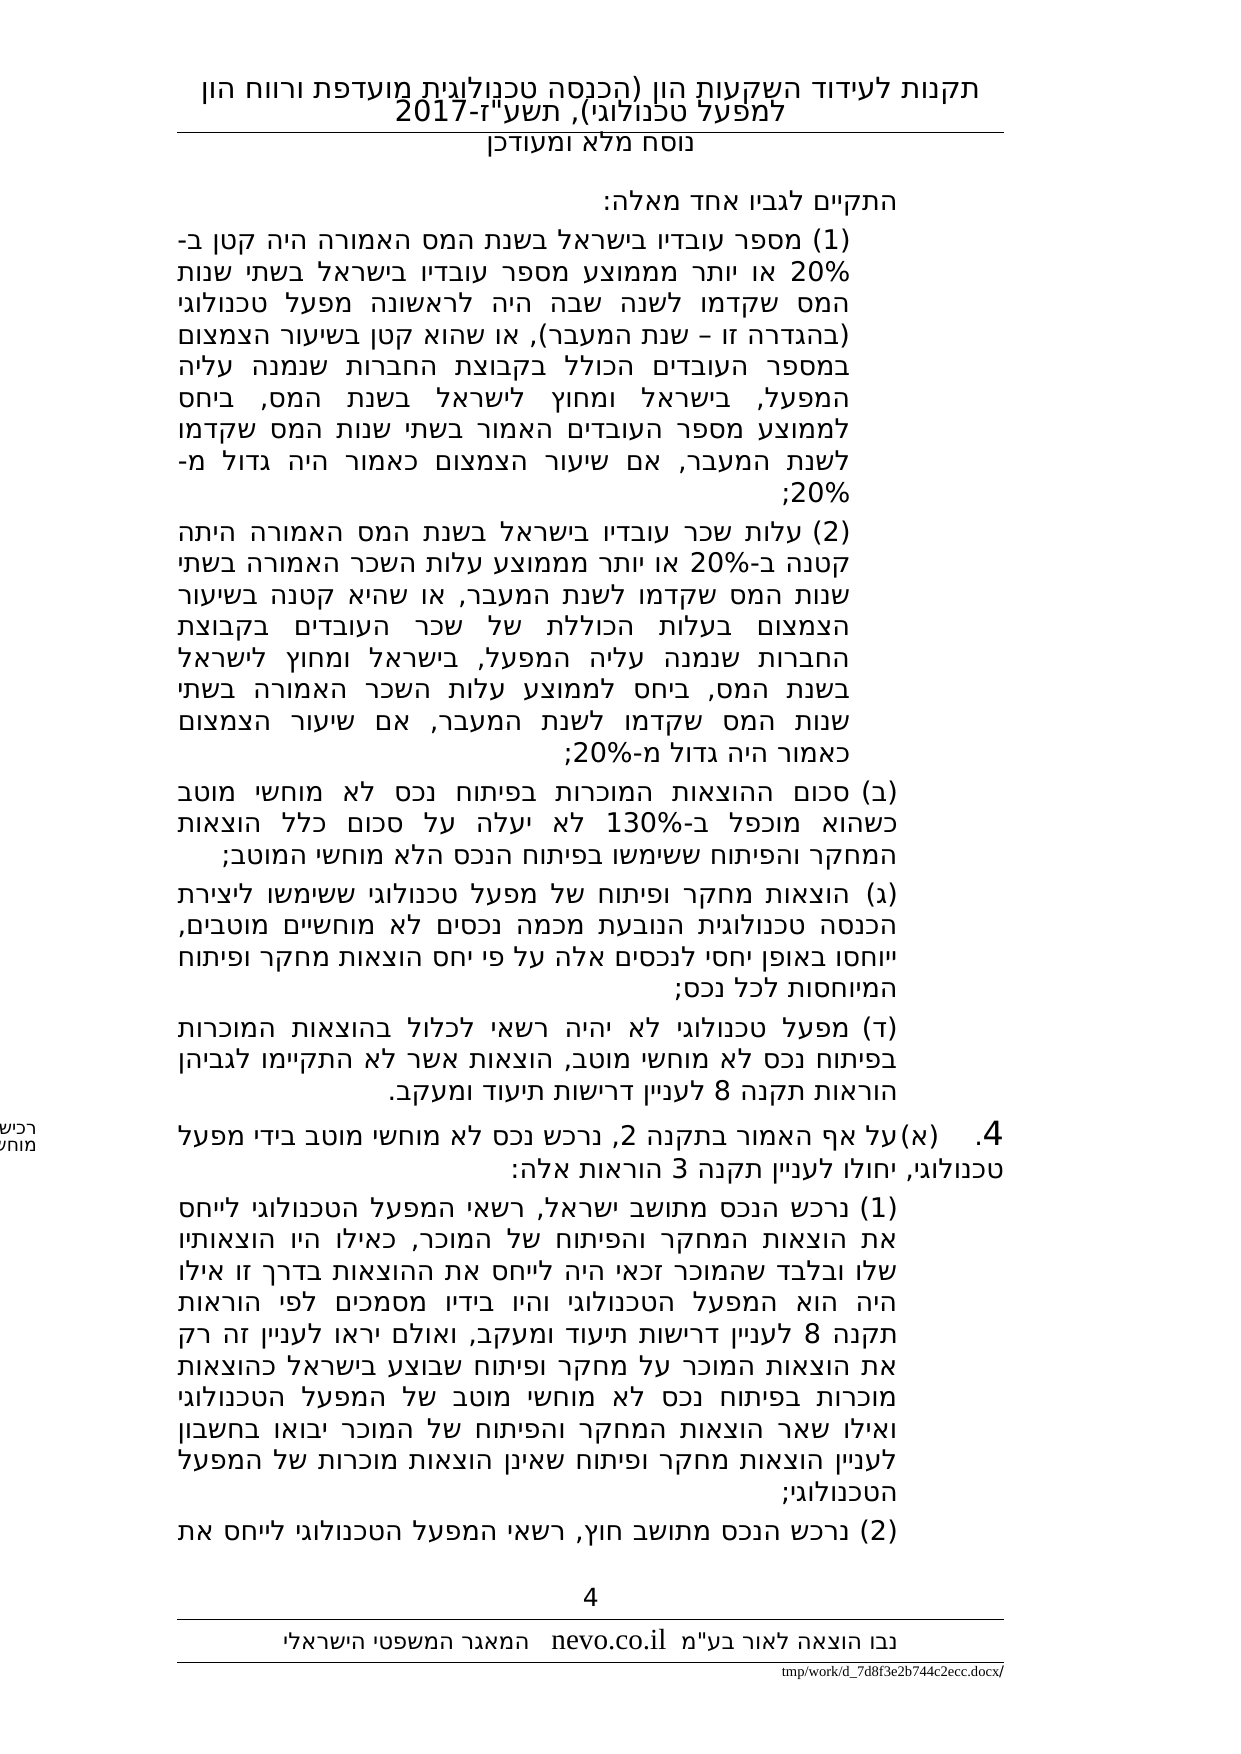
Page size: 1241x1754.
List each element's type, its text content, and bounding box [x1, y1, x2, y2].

text (2) עלות שכר עובדיו בישראל בשנת המס האמורה היתה קטנה ב-20% או יותר מממוצע עלות השכר האמורה בשתי שנות המס שקדמו לשנת המעבר, או שהיא קטנה בשיעור הצמצום בעלות הכוללת של שכר העובדים בקבוצת החברות שנמנה עליה המפעל, בישראל ומחוץ לישראל בשנת המס, ביחס לממוצע עלות השכר האמורה בשתי שנות המס שקדמו לשנת המעבר, אם שיעור הצמצום כאמור היה גדול מ-20%; [177, 516, 851, 768]
text (ג) הוצאות מחקר ופיתוח של מפעל טכנולוגי ששימשו ליצירת הכנסה טכנולוגית הנובעת מכמה נכסים לא מוחשיים מוטבים, ייוחסו באופן יחסי לנכסים אלה על פי יחס הוצאות מחקר ופיתוח המיוחסות לכל נכס; [177, 878, 898, 1004]
text (1) נרכש הנכס מתושב ישראל, רשאי המפעל הטכנולוגי לייחס את הוצאות המחקר והפיתוח של המוכר, כאילו היו הוצאותיו שלו ובלבד שהמוכר זכאי היה לייחס את ההוצאות בדרך זו אילו היה הוא המפעל הטכנולוגי והיו בידיו מסמכים לפי הוראות תקנה 8 לעניין דרישות תיעוד ומעקב, ואולם יראו לעניין זה רק את הוצאות המוכר על מחקר ופיתוח שבוצע בישראל כהוצאות מוכרות בפיתוח נכס לא מוחשי מוטב של המפעל הטכנולוגי ואילו שאר הוצאות המחקר והפיתוח של המוכר יבואו בחשבון לעניין הוצאות מחקר ופיתוח שאינן הוצאות מוכרות של המפעל הטכנולוגי; [177, 1192, 898, 1508]
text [177, 1515, 898, 1547]
text (ד) מפעל טכנולוגי לא יהיה רשאי לכלול בהוצאות המוכרות בפיתוח נכס לא מוחשי מוטב, הוצאות אשר לא התקיימו לגביהן הוראות תקנה 8 לעניין דרישות תיעוד ומעקב. [177, 1012, 898, 1107]
text (ב) סכום ההוצאות המוכרות בפיתוח נכס לא מוחשי מוטב כשהוא מוכפל ב-130% לא יעלה על סכום כלל הוצאות המחקר והפיתוח ששימשו בפיתוח הנכס הלא מוחשי המוטב; [177, 776, 898, 871]
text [177, 185, 898, 217]
text (1) מספר עובדיו בישראל בשנת המס האמורה היה קטן ב-20% או יותר מממוצע מספר עובדיו בישראל בשתי שנות המס שקדמו לשנה שבה היה לראשונה מפעל טכנולוגי (בהגדרה זו – שנת המעבר), או שהוא קטן בשיעור הצמצום במספר העובדים הכולל בקבוצת החברות שנמנה עליה המפעל, בישראל ומחוץ לישראל בשנת המס, ביחס לממוצע מספר העובדים האמור בשתי שנות המס שקדמו לשנת המעבר, אם שיעור הצמצום כאמור היה גדול מ-20%; [177, 224, 851, 508]
text 4. (א) על אף האמור בתקנה 2, נרכש נכס לא מוחשי מוטב בידי מפעל טכנולוגי, יחולו לעניין תקנה 3 הוראות אלה: [177, 1114, 1004, 1184]
